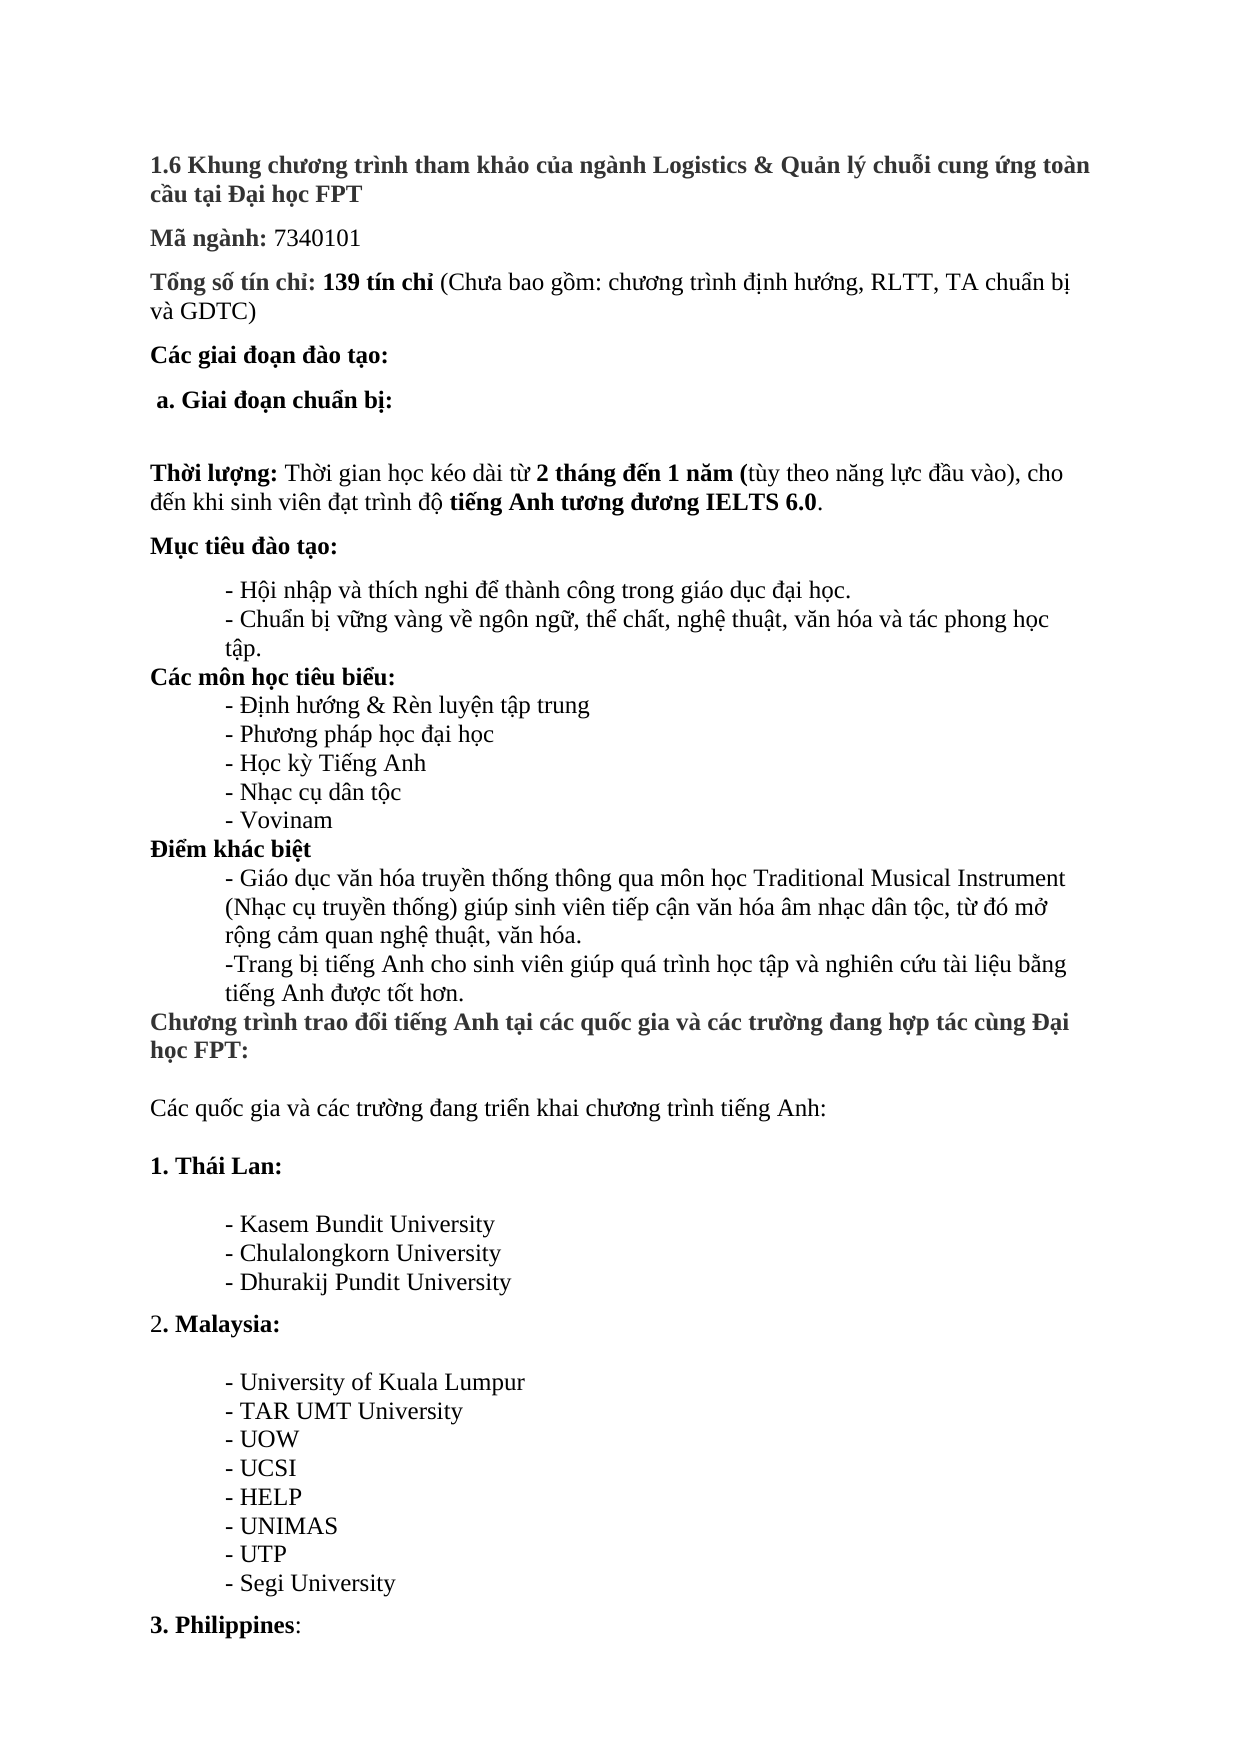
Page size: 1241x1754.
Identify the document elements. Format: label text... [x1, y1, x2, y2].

text - UNIMAS [225, 1511, 1090, 1539]
text Mã ngành: 7340101 [150, 223, 1090, 252]
text 1.6 Khung chương trình tham khảo của ngành Logistics & Quản lý chuỗi cung ứng toàn cầu tại Đại học FPT [150, 150, 1090, 207]
text - UTP [225, 1539, 1090, 1568]
text - Kasem Bundit University [225, 1209, 1090, 1238]
text 1. Thái Lan: [150, 1151, 1090, 1180]
text Các môn học tiêu biểu: [150, 662, 1090, 691]
text - Nhạc cụ dân tộc [225, 777, 1090, 806]
text - Segi University [225, 1568, 1090, 1597]
text a. Giai đoạn chuẩn bị: [150, 385, 1090, 414]
text - Học kỳ Tiếng Anh [225, 748, 1090, 777]
text Mục tiêu đào tạo: [150, 531, 1090, 560]
text 3. Philippines: [150, 1611, 1090, 1639]
text - Định hướng & Rèn luyện tập trung [225, 691, 1090, 719]
text - Phương pháp học đại học [225, 719, 1090, 748]
text Tổng số tín chỉ: 139 tín chỉ (Chưa bao gồm: chương trình định hướng, RLTT, TA chuẩn bị và GDTC) [150, 267, 1090, 325]
text Thời lượng: Thời gian học kéo dài từ 2 tháng đến 1 năm (tùy theo năng lực đầu vào), cho đến khi sinh viên đạt trình độ tiếng Anh tương đương IELTS 6.0. [150, 429, 1090, 516]
text - HELP [225, 1482, 1090, 1511]
text - UOW [225, 1424, 1090, 1453]
text - Chulalongkorn University [225, 1238, 1090, 1267]
text Các quốc gia và các trường đang triển khai chương trình tiếng Anh: [150, 1093, 1090, 1122]
text Các giai đoạn đào tạo: [150, 341, 1090, 369]
text Chương trình trao đổi tiếng Anh tại các quốc gia và các trường đang hợp tác cùng Đại học FPT: [150, 1007, 1090, 1064]
text - TAR UMT University [225, 1396, 1090, 1424]
text - Giáo dục văn hóa truyền thống thông qua môn học Traditional Musical Instrument (Nhạc cụ truyền thống) giúp sinh viên tiếp cận văn hóa âm nhạc dân tộc, từ đó mở rộng cảm quan nghệ thuật, văn hóa. [225, 863, 1090, 949]
text Điểm khác biệt [150, 834, 1090, 863]
text 2. Malaysia: [150, 1309, 1090, 1338]
text - Vovinam [225, 806, 1090, 834]
text - Dhurakij Pundit University [225, 1267, 1090, 1296]
text -Trang bị tiếng Anh cho sinh viên giúp quá trình học tập và nghiên cứu tài liệu bằng tiếng Anh được tốt hơn. [225, 949, 1090, 1007]
text - UCSI [225, 1453, 1090, 1482]
text - Hội nhập và thích nghi để thành công trong giáo dục đại học. - Chuẩn bị vững vàng về ngôn ngữ, thể chất, nghệ thuật, văn hóa và tác phong học tập. [225, 576, 1090, 662]
text - University of Kuala Lumpur [225, 1367, 1090, 1396]
